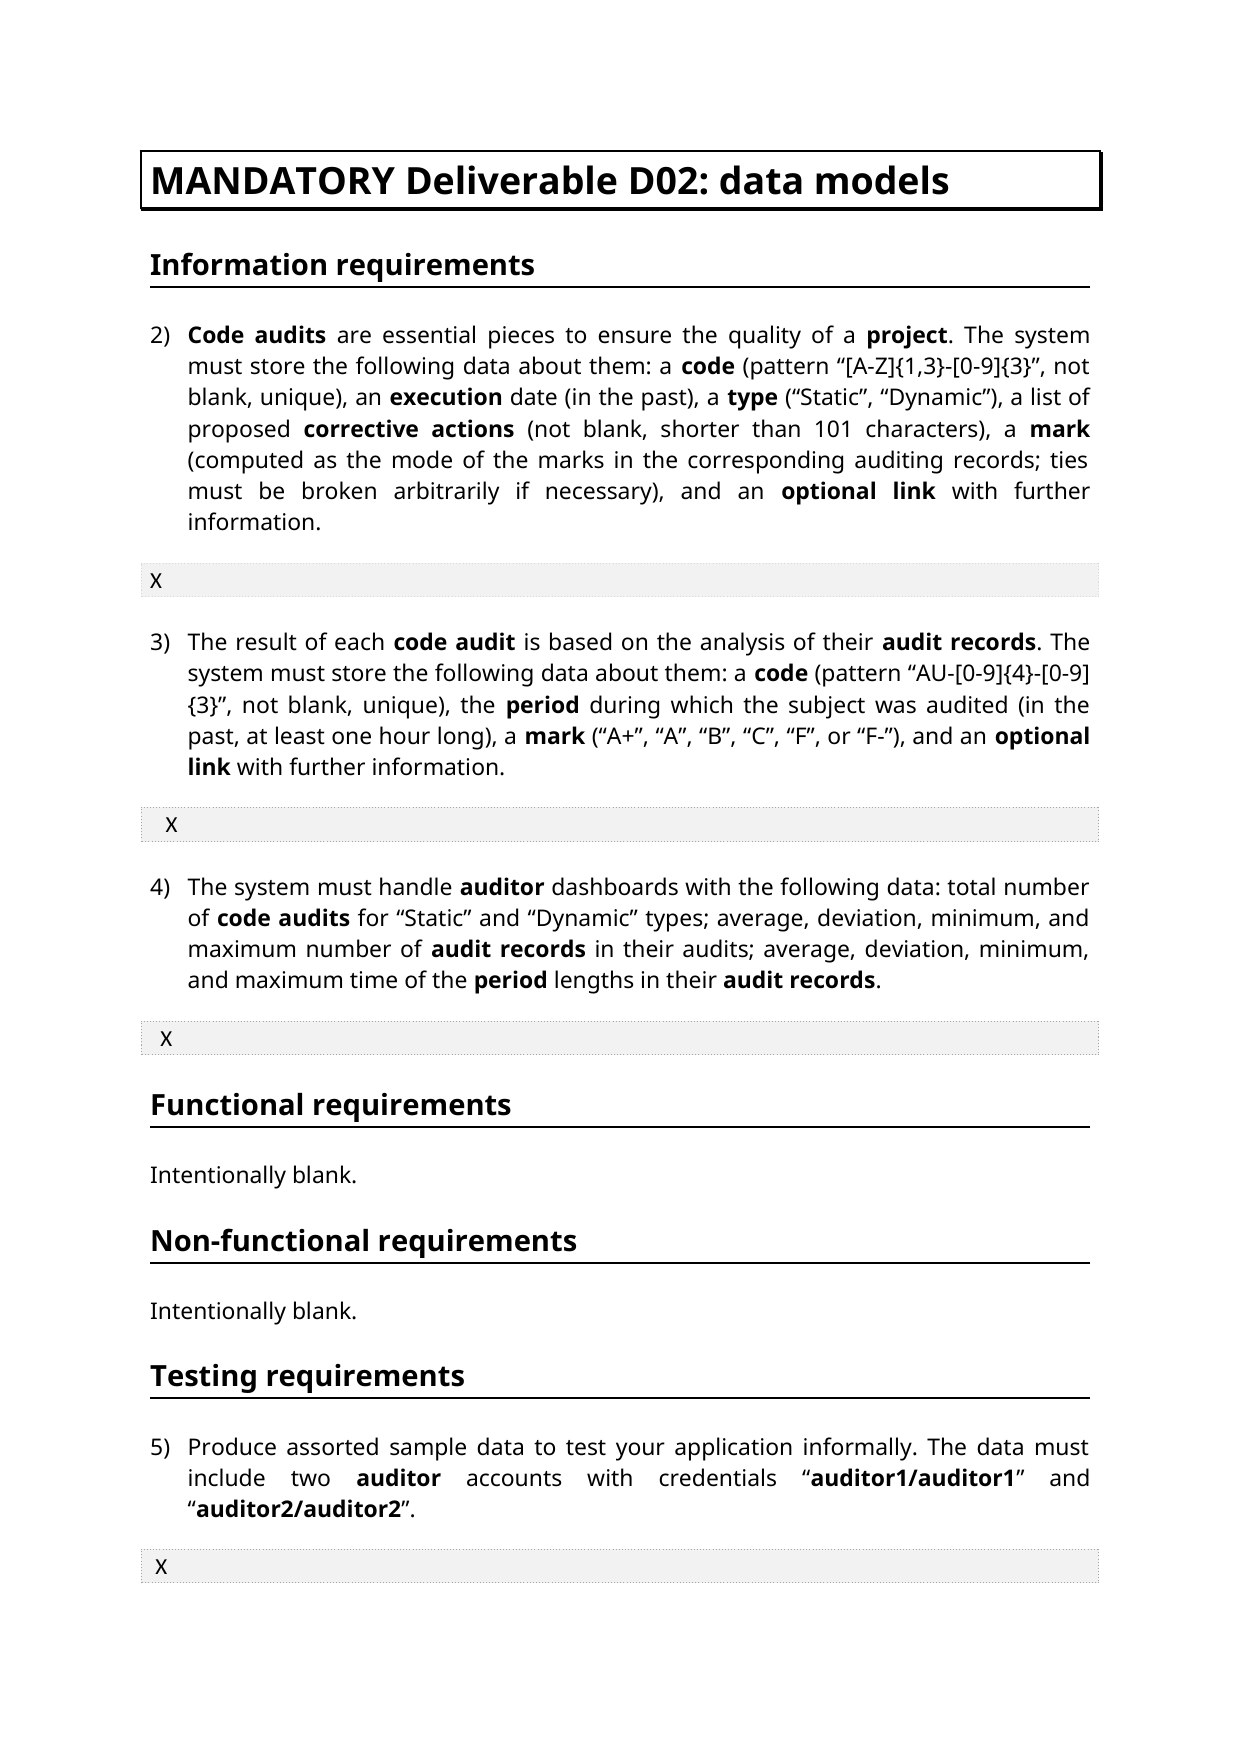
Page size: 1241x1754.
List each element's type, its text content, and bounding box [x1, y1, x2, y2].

text Intentionally blank. [150, 1159, 1090, 1190]
subtitle MANDATORY Deliverable D02: data models [142, 152, 1099, 207]
subtitle Information requirements [150, 244, 1090, 286]
list Code audits are essential pieces to ensure the quality of a project. The system must store the following data about them: a code (pattern “[A-Z]{1,3}-[0-9]{3}”, not blank, unique), an execution date (in the past), a type (“Static”, “Dynamic”), a list of proposed corrective actions (not blank, shorter than 101 characters), a mark (computed as the mode of the marks in the corresponding auditing records; ties must be broken arbitrarily if necessary), and an optional link with further information. [150, 319, 1090, 538]
subtitle Non-functional requirements [150, 1220, 1090, 1262]
subtitle Testing requirements [150, 1356, 1090, 1397]
text Intentionally blank. [150, 1295, 1090, 1326]
list Produce assorted sample data to test your application informally. The data must include two auditor accounts with credentials “auditor1/auditor1” and “auditor2/auditor2”. [150, 1430, 1090, 1524]
list The result of each code audit is based on the analysis of their audit records. The system must store the following data about them: a code (pattern “AU-[0-9]{4}-[0-9]{3}”, not blank, unique), the period during which the subject was audited (in the past, at least one hour long), a mark (“A+”, “A”, “B”, “C”, “F”, or “F-”), and an optional link with further information. [150, 626, 1090, 782]
list The system must handle auditor dashboards with the following data: total number of code audits for “Static” and “Dynamic” types; average, deviation, minimum, and maximum number of audit records in their audits; average, deviation, minimum, and maximum time of the period lengths in their audit records. [150, 871, 1090, 996]
subtitle Functional requirements [150, 1084, 1090, 1126]
